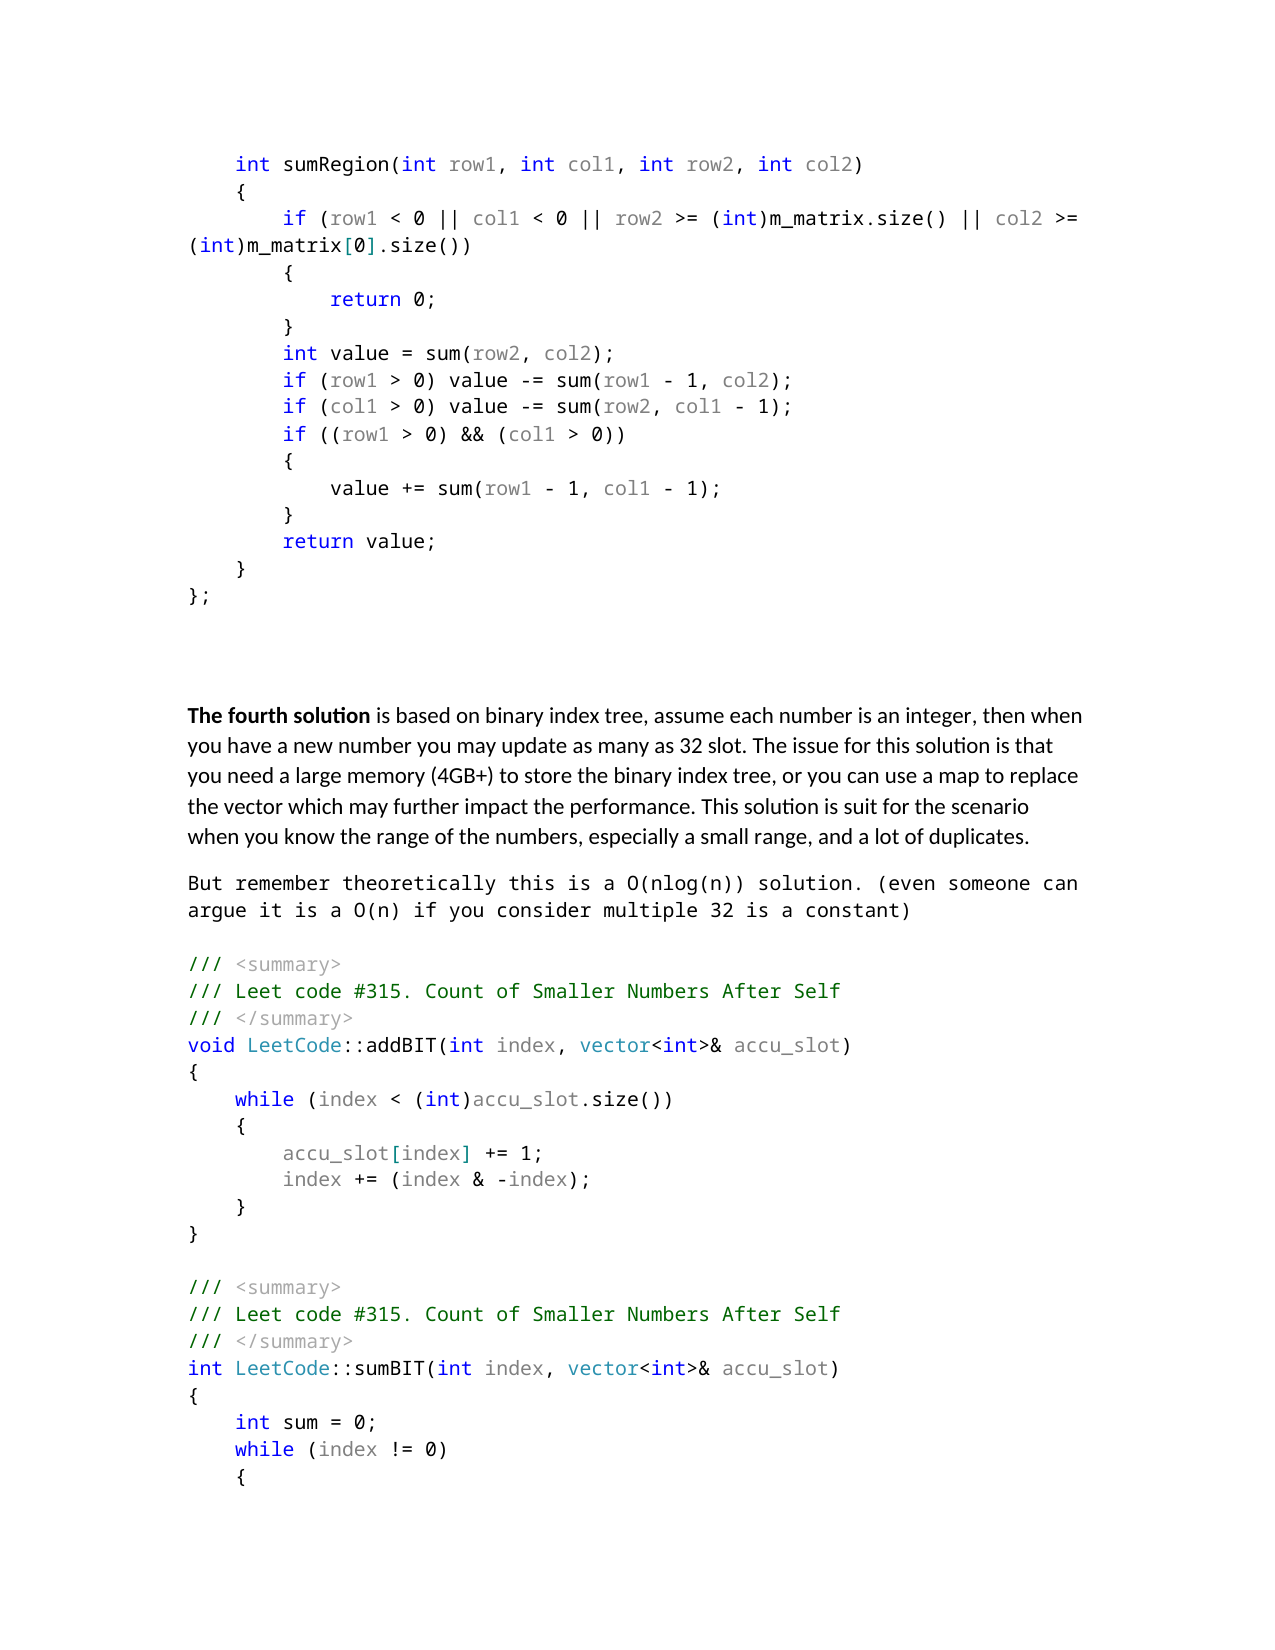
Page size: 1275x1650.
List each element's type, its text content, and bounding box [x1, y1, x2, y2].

text int LeetCode::sumBIT(int index, vector<int>& accu_slot) [187, 1354, 1087, 1382]
text { [187, 177, 1087, 204]
text } [187, 555, 1087, 582]
text while (index < (int)accu_slot.size()) [187, 1085, 1087, 1112]
text if (row1 < 0 || col1 < 0 || row2 >= (int)m_matrix.size() || col2 >= (int)m_matrix[0].size()) [187, 204, 1087, 258]
text void LeetCode::addBIT(int index, vector<int>& accu_slot) [187, 1031, 1087, 1058]
text while (index != 0) [187, 1436, 1087, 1462]
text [187, 1301, 1087, 1328]
text return value; [187, 528, 1087, 555]
text { [187, 1462, 1087, 1489]
text index += (index & -index); [187, 1166, 1087, 1193]
text /// Leet code #315. Count of Smaller Numbers After Self [187, 977, 1087, 1004]
text if (col1 > 0) value -= sum(row2, col1 - 1); [187, 393, 1087, 420]
text { [187, 1382, 1087, 1408]
text if ((row1 > 0) && (col1 > 0)) [187, 420, 1087, 447]
text { [187, 258, 1087, 285]
text int sumRegion(int row1, int col1, int row2, int col2) [187, 150, 1087, 177]
text }; [187, 582, 1087, 609]
text if (row1 > 0) value -= sum(row1 - 1, col2); [187, 366, 1087, 393]
text { [187, 1112, 1087, 1139]
text } [187, 1193, 1087, 1220]
text } [187, 312, 1087, 339]
text } [187, 501, 1087, 528]
text /// </summary> [187, 1328, 1087, 1354]
text value += sum(row1 - 1, col1 - 1); [187, 474, 1087, 501]
text /// <summary> [187, 1274, 1087, 1301]
text accu_slot[index] += 1; [187, 1139, 1087, 1166]
text int sum = 0; [187, 1408, 1087, 1436]
text /// </summary> [187, 1004, 1087, 1031]
text /// <summary> [187, 950, 1087, 977]
text But remember theoretically this is a O(nlog(n)) solution. (even someone can argue it is a O(n) if you consider multiple 32 is a constant) [187, 869, 1087, 923]
text int value = sum(row2, col2); [187, 339, 1087, 366]
text { [187, 447, 1087, 474]
text The fourth solution is based on binary index tree, assume each number is an integer, then when you have a new number you may update as many as 32 slot. The issue for this solution is that you need a large memory (4GB+) to store the binary index tree, or you can use a map to replace the vector which may further impact the performance. This solution is suit for the scenario when you know the range of the numbers, especially a small range, and a lot of duplicates. [187, 701, 1087, 850]
text } [187, 1220, 1087, 1247]
text { [187, 1058, 1087, 1085]
text return 0; [187, 285, 1087, 312]
